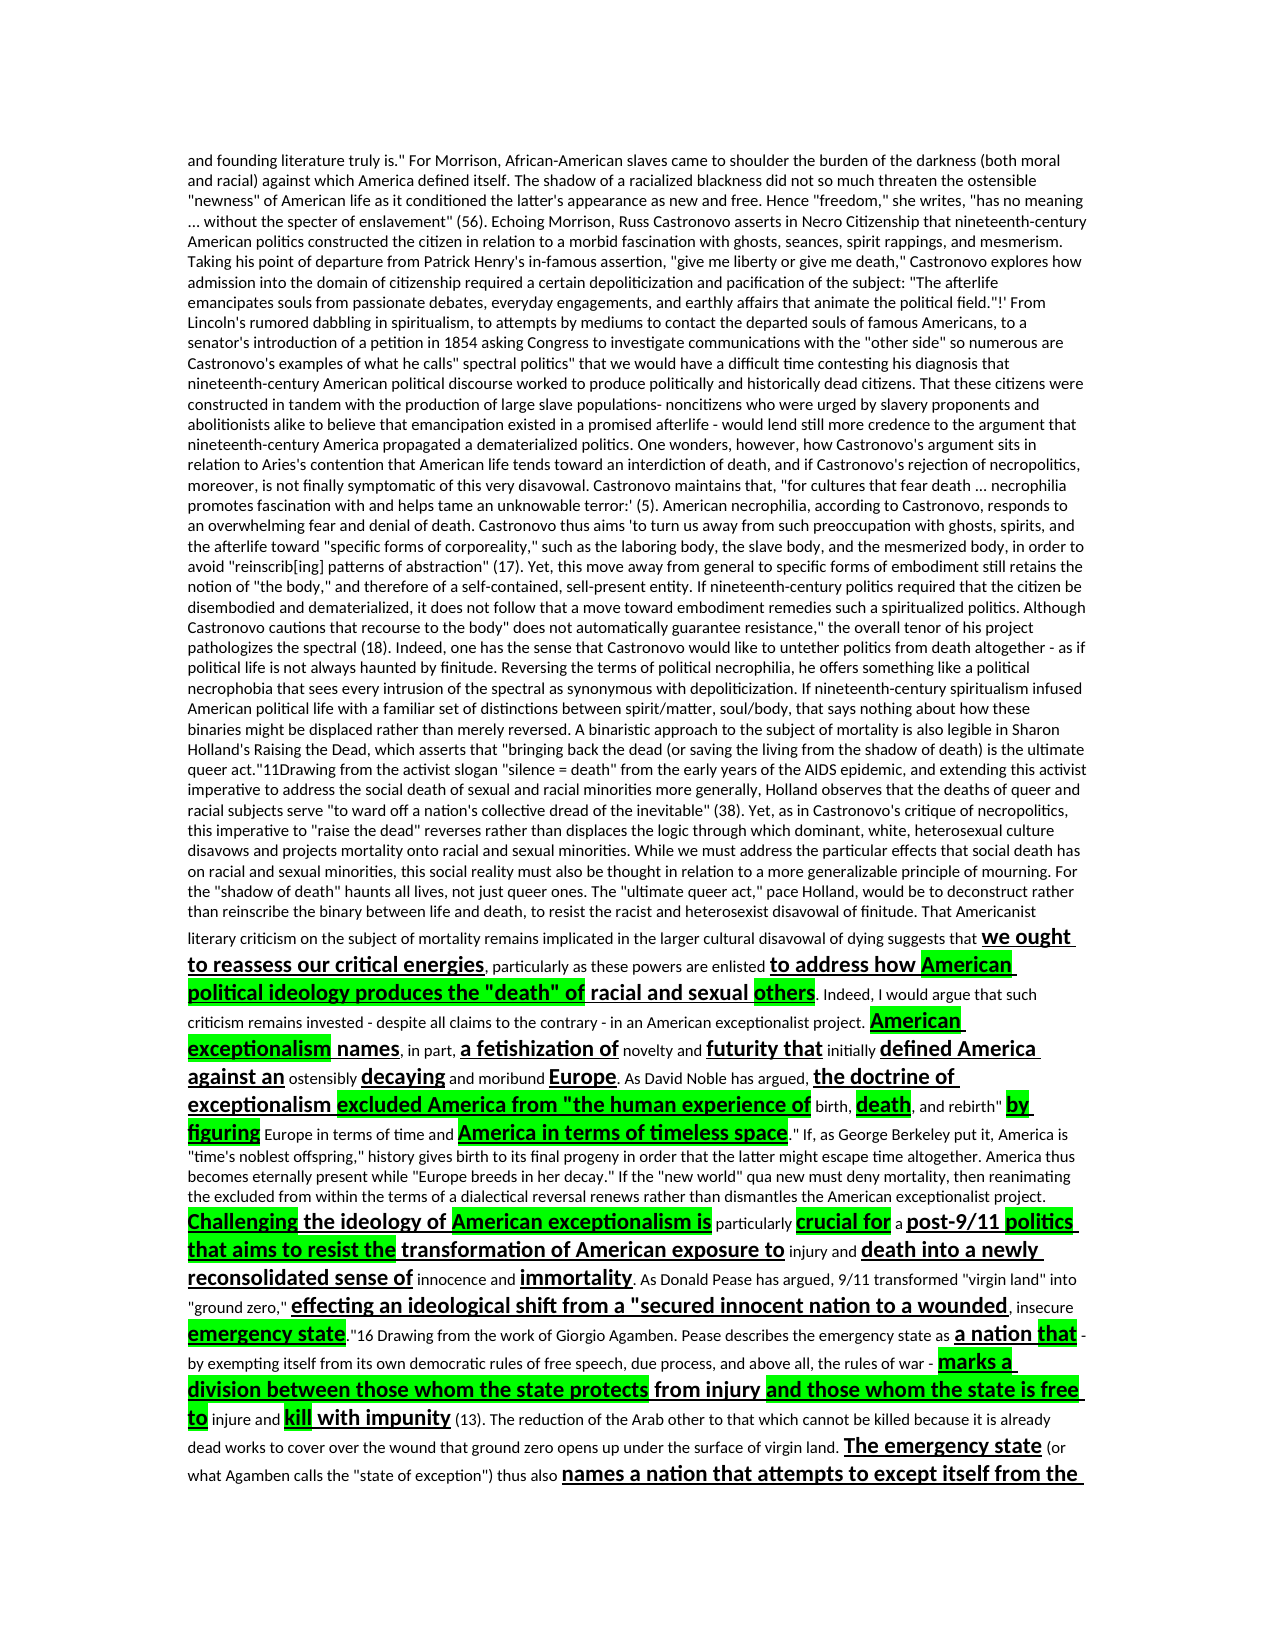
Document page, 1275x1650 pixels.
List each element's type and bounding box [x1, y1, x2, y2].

text [187, 150, 1087, 1487]
